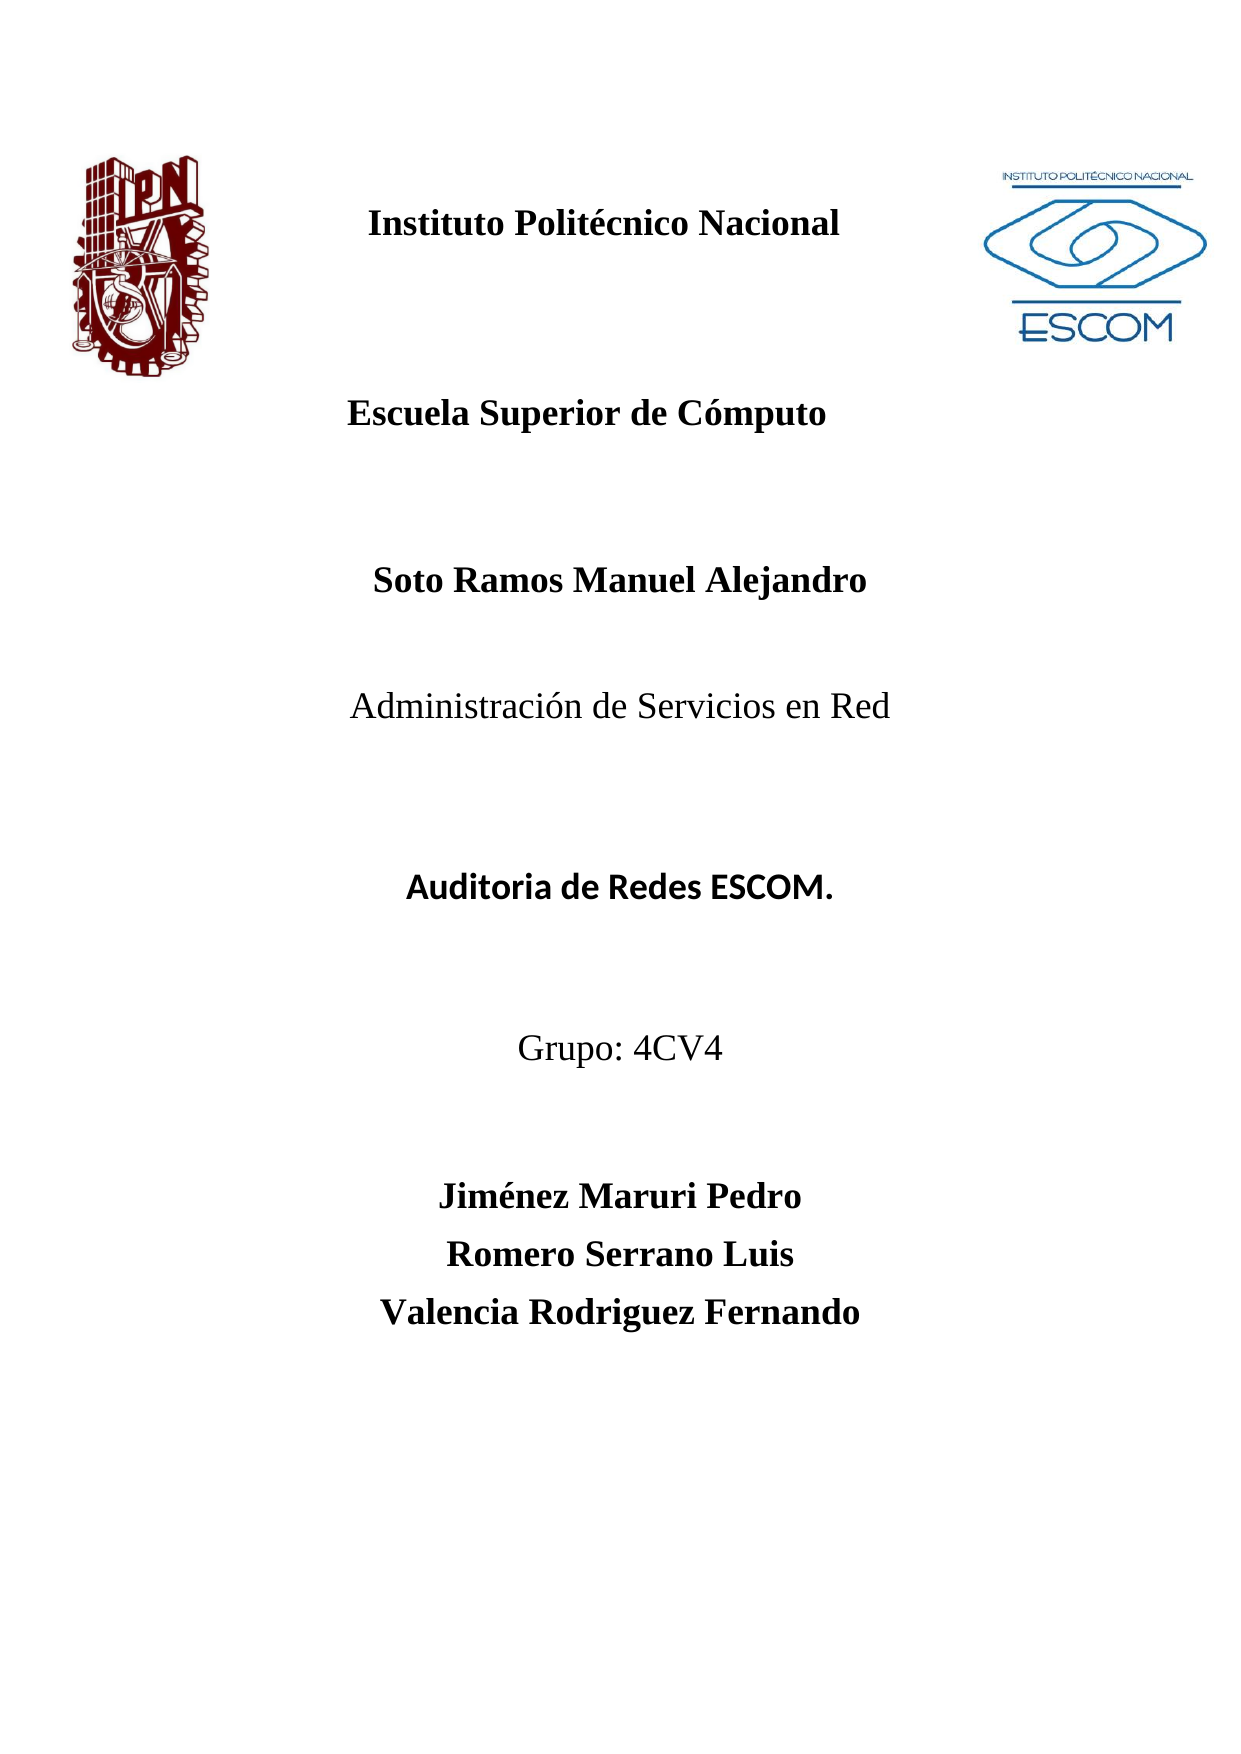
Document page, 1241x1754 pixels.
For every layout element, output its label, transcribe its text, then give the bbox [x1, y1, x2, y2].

text Romero Serrano Luis [150, 1231, 1090, 1274]
text Escuela Superior de Cómputo [150, 390, 1090, 433]
text Valencia Rodriguez Fernando [150, 1289, 1090, 1359]
text Auditoria de Redes ESCOM. [150, 863, 1090, 909]
text Grupo: 4CV4 [150, 1025, 1090, 1068]
text Administración de Servicios en Red [150, 684, 1090, 727]
text Soto Ramos Manuel Alejandro [150, 557, 1090, 601]
text Instituto Politécnico Nacional [242, 200, 965, 243]
picture [41, 147, 242, 388]
text Jiménez Maruri Pedro [150, 1174, 1090, 1217]
picture [965, 171, 1221, 345]
